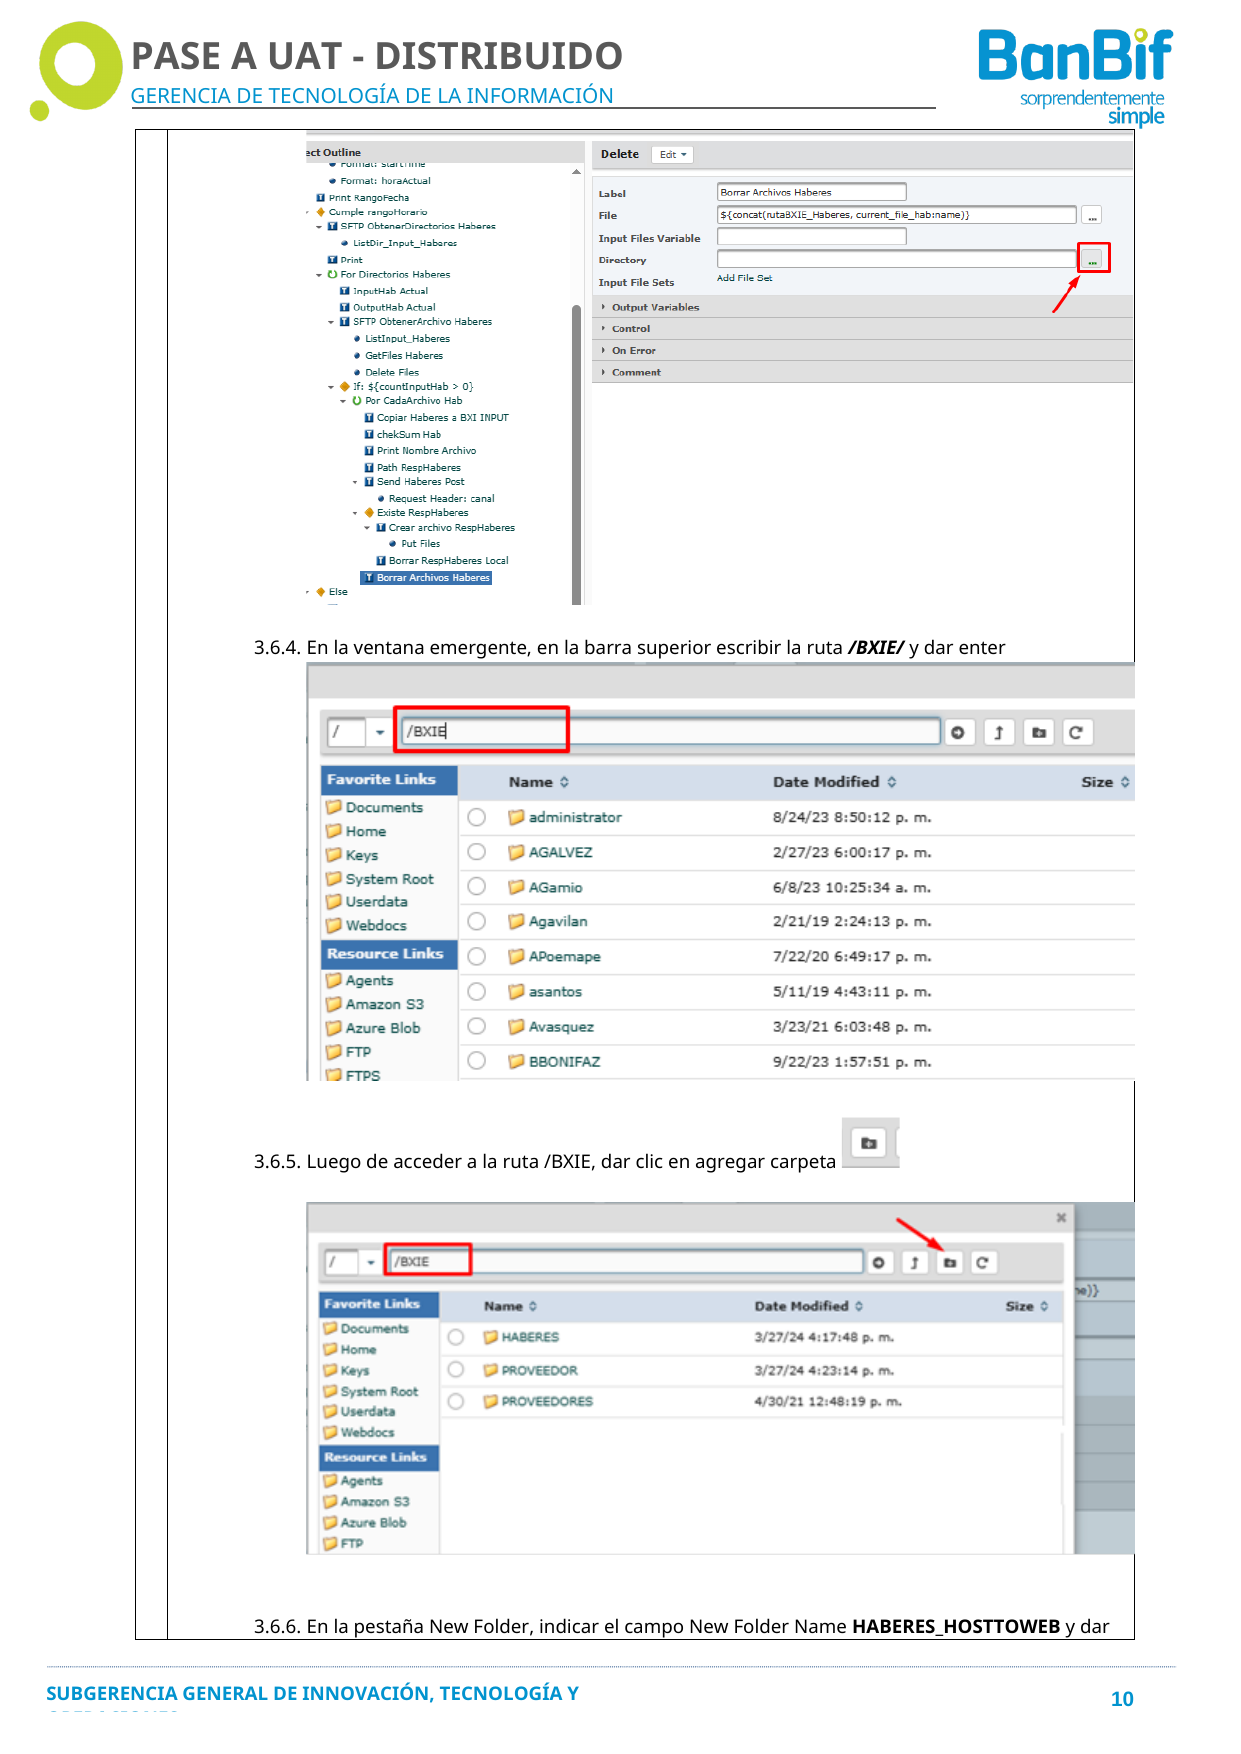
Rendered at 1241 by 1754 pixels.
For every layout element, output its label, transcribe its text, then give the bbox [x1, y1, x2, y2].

table_header 1 [136, 130, 167, 1639]
picture [306, 662, 1135, 1081]
picture [23, 14, 133, 130]
picture [306, 1202, 1135, 1556]
picture [841, 1110, 900, 1168]
picture [975, 16, 1177, 138]
picture [306, 130, 1134, 605]
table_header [168, 130, 1134, 1639]
